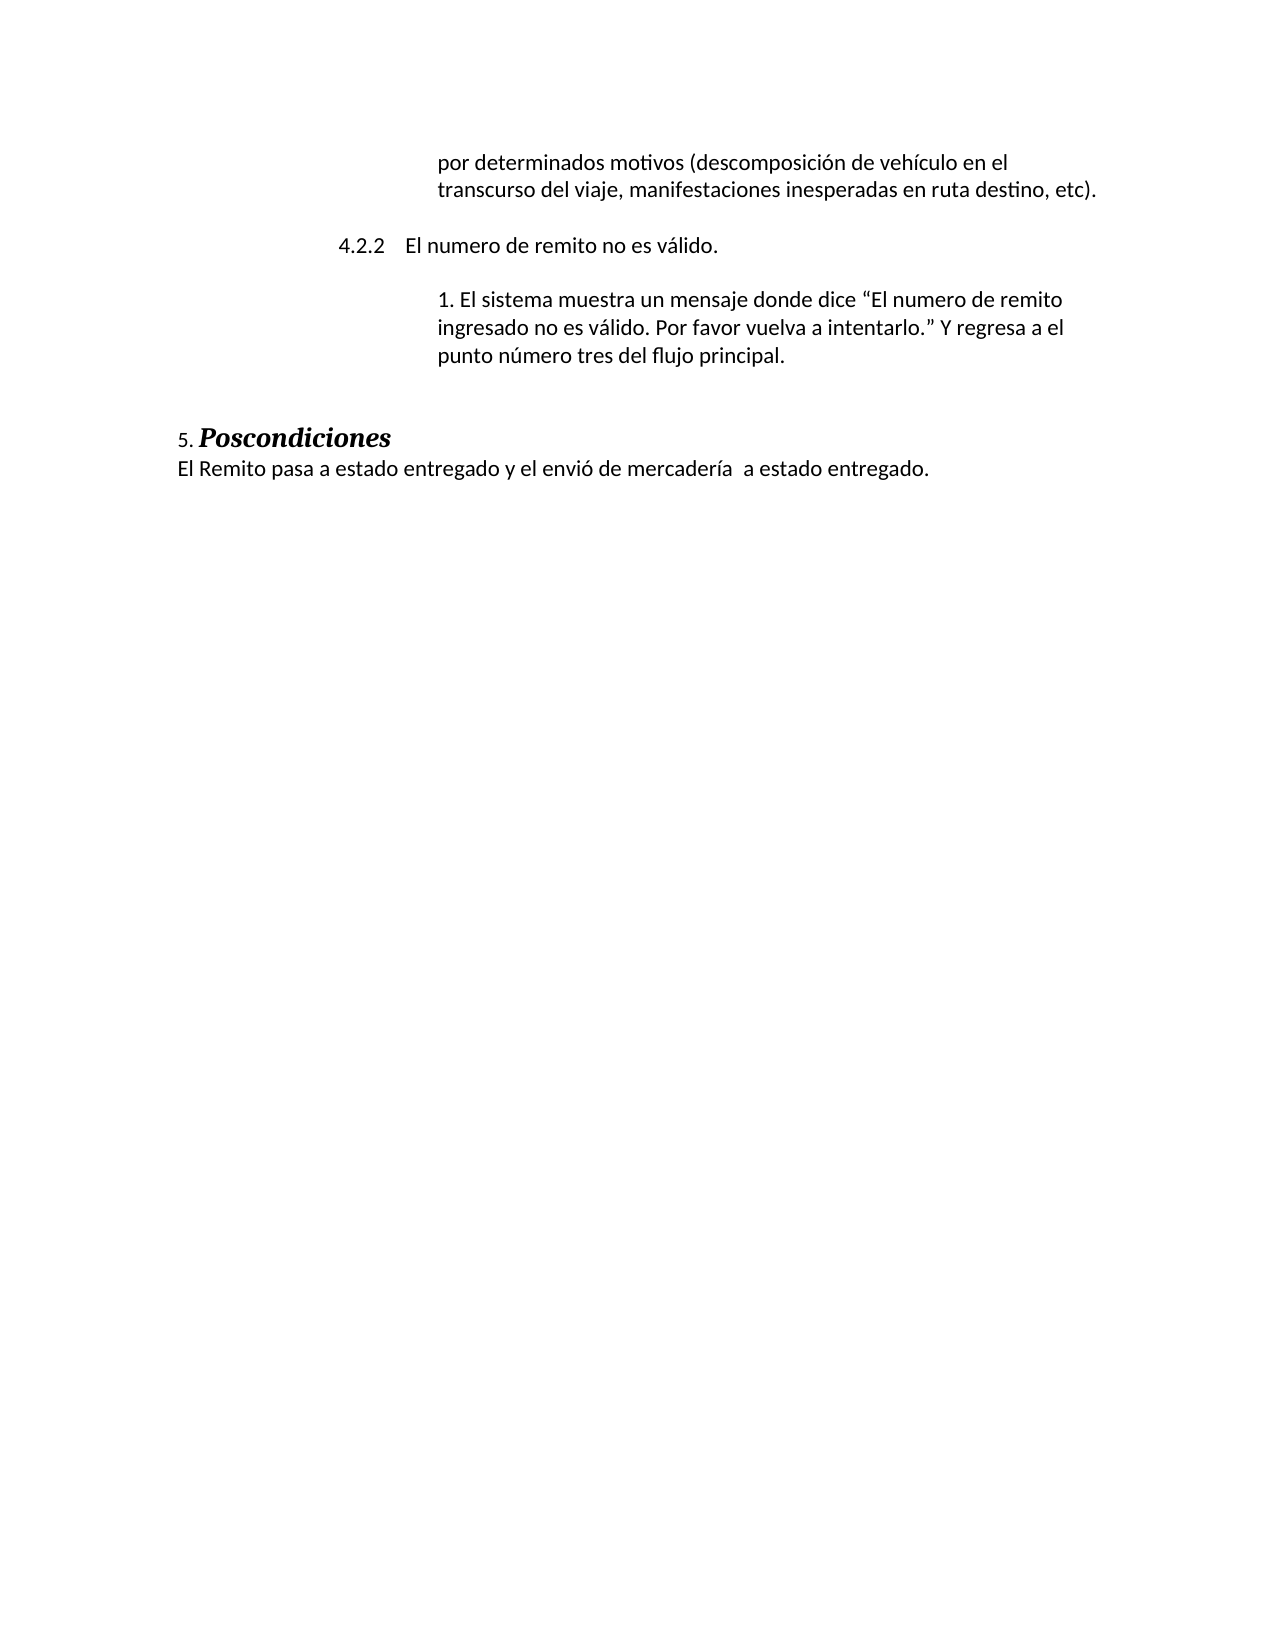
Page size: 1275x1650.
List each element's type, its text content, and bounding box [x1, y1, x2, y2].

text El Remito pasa a estado entregado y el envió de mercadería a estado entregado. [177, 454, 1098, 482]
text 5. Poscondiciones [177, 422, 1098, 454]
text 4.2.2 El numero de remito no es válido. [215, 232, 1098, 260]
list 1. El sistema muestra un mensaje donde dice “El numero de remito ingresado no es válido. Por favor vuelva a intentarlo.” Y regresa a el punto número tres del flujo principal. [437, 285, 1098, 369]
